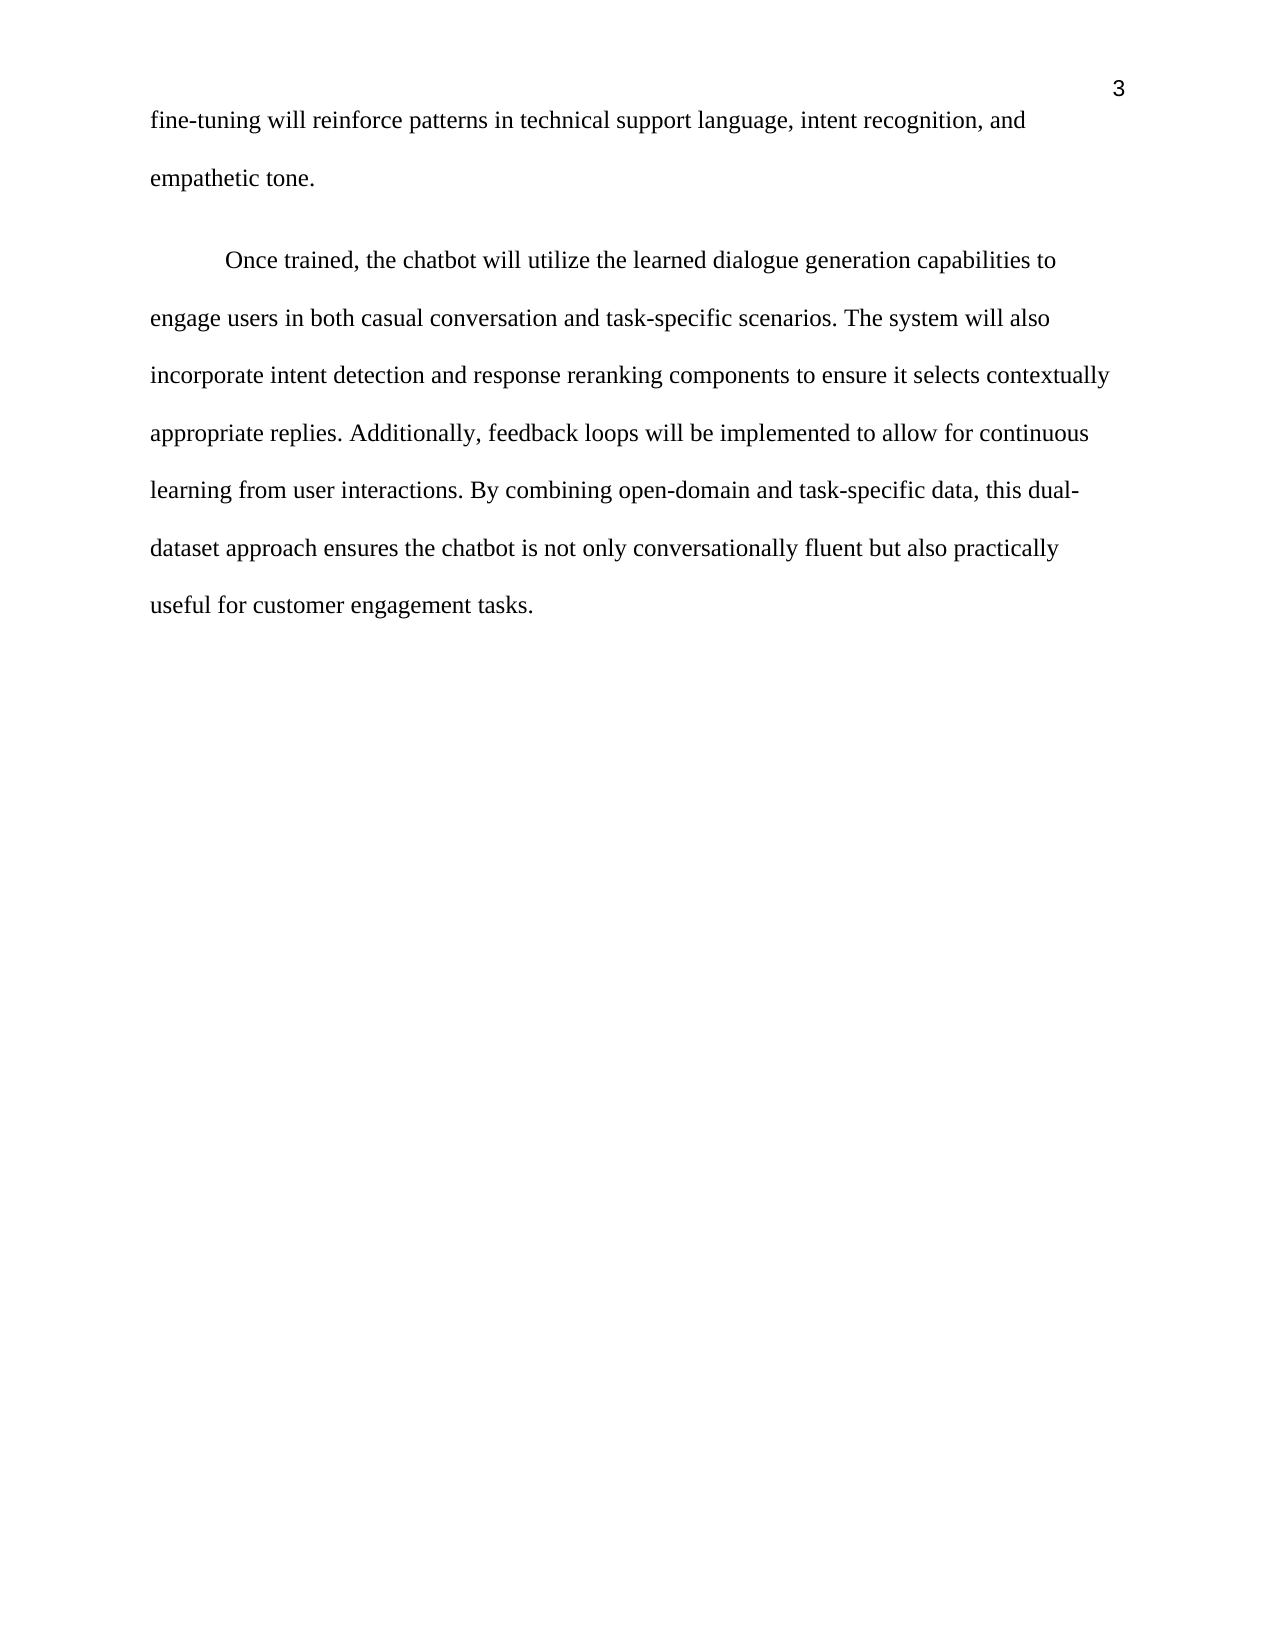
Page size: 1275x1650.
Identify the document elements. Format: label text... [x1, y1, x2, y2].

text Once trained, the chatbot will utilize the learned dialogue generation capabilities to engage users in both casual conversation and task-specific scenarios. The system will also incorporate intent detection and response reranking components to ensure it selects contextually appropriate replies. Additionally, feedback loops will be implemented to allow for continuous learning from user interactions. By combining open-domain and task-specific data, this dual-dataset approach ensures the chatbot is not only conversationally fluent but also practically useful for customer engagement tasks. [150, 245, 1125, 619]
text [150, 105, 1125, 191]
